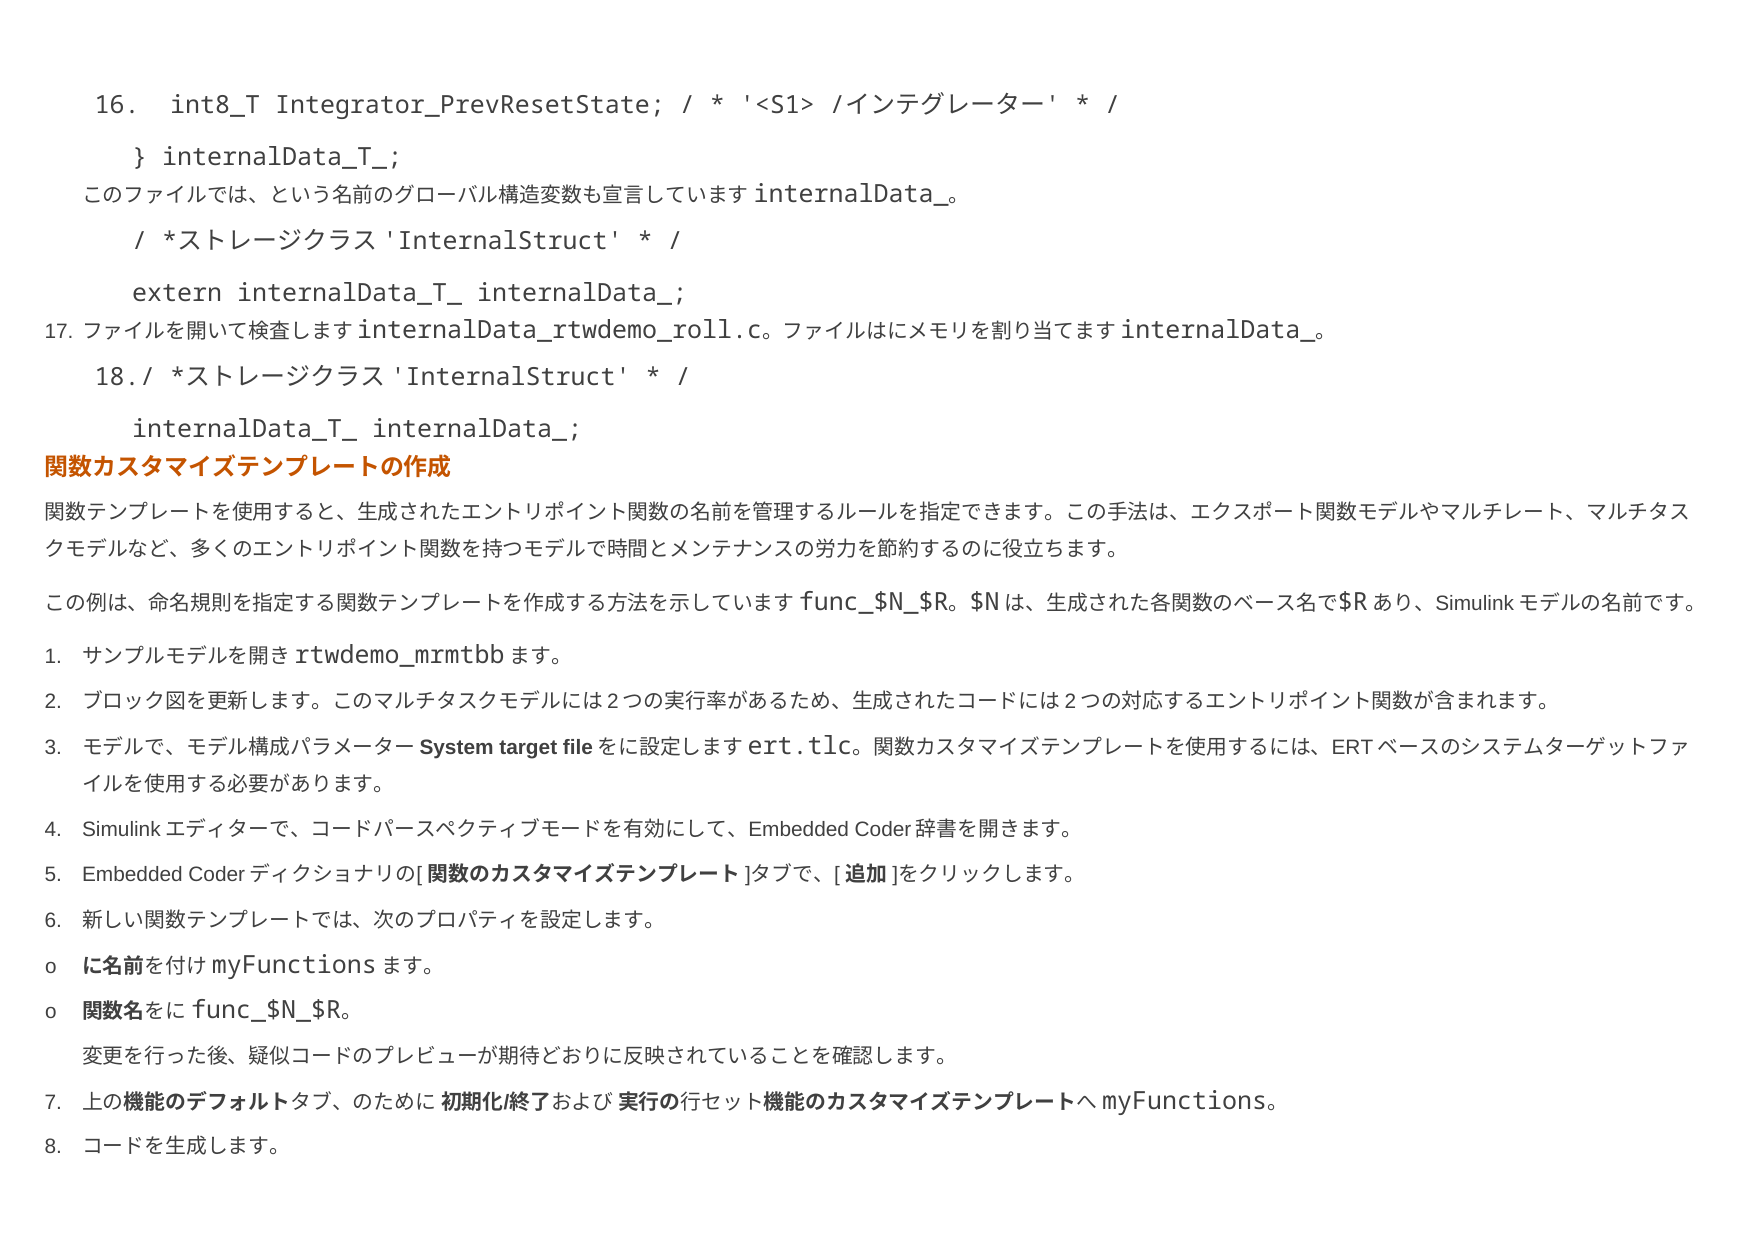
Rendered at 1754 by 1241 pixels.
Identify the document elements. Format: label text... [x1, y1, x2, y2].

list 関数名をに func_$N_$R。 [44, 990, 1695, 1027]
list / *ストレージクラス 'InternalStruct' * / [94, 356, 1695, 393]
list 上の機能のデフォルトタブ、のために 初期化/終了および 実行の行セット機能のカスタマイズテンプレートへ myFunctions。 [44, 1081, 1695, 1118]
text } internalData_T_; [132, 137, 1695, 174]
text extern internalData_T_ internalData_; [132, 273, 1695, 310]
text この例は、命名規則を指定する関数テンプレートを作成する方法を示していますfunc_$N_$R。$Nは、生成された各関数のベース名で$Rあり、Simulinkモデルの名前です。 [44, 582, 1695, 620]
list int8_T Integrator_PrevResetState; / * '<S1> /インテグレーター' * / [94, 84, 1695, 121]
text internalData_T_ internalData_; [132, 409, 1695, 446]
list サンプルモデルを開きrtwdemo_mrmtbbます。 [44, 635, 1695, 673]
list ブロック図を更新します。このマルチタスクモデルには2つの実行率があるため、生成されたコードには2つの対応するエントリポイント関数が含まれます。 [44, 681, 1695, 718]
list 新しい関数テンプレートでは、次のプロパティを設定します。 [44, 899, 1695, 937]
list モデルで、モデル構成パラメーターSystem target fileをに設定しますert.tlc。関数カスタマイズテンプレートを使用するには、ERTベースのシステムターゲットファイルを使用する必要があります。 [44, 726, 1695, 801]
text 関数テンプレートを使用すると、生成されたエントリポイント関数の名前を管理するルールを指定できます。この手法は、エクスポート関数モデルやマルチレート、マルチタスクモデルなど、多くのエントリポイント関数を持つモデルで時間とメンテナンスの労力を節約するのに役立ちます。 [44, 492, 1695, 567]
list Simulinkエディターで、コードパースペクティブモードを有効にして、Embedded Coder辞書を開きます。 [44, 809, 1695, 846]
text このファイルでは、という名前のグローバル構造変数も宣言しています internalData_。 [82, 174, 1695, 212]
text 関数カスタマイズテンプレートの作成 [44, 446, 1695, 484]
list ファイルを開いて検査しますinternalData_rtwdemo_roll.c。ファイルはにメモリを割り当てますinternalData_。 [44, 310, 1695, 348]
list に名前を付け myFunctionsます。 [44, 945, 1695, 982]
text / *ストレージクラス 'InternalStruct' * / [132, 220, 1695, 257]
list コードを生成します。 [44, 1126, 1695, 1163]
list Embedded Coderディクショナリの[ 関数のカスタマイズテンプレート ]タブで、[ 追加 ]をクリックします。 [44, 854, 1695, 892]
text 変更を行った後、疑似コードのプレビューが期待どおりに反映されていることを確認します。 [82, 1035, 1695, 1073]
